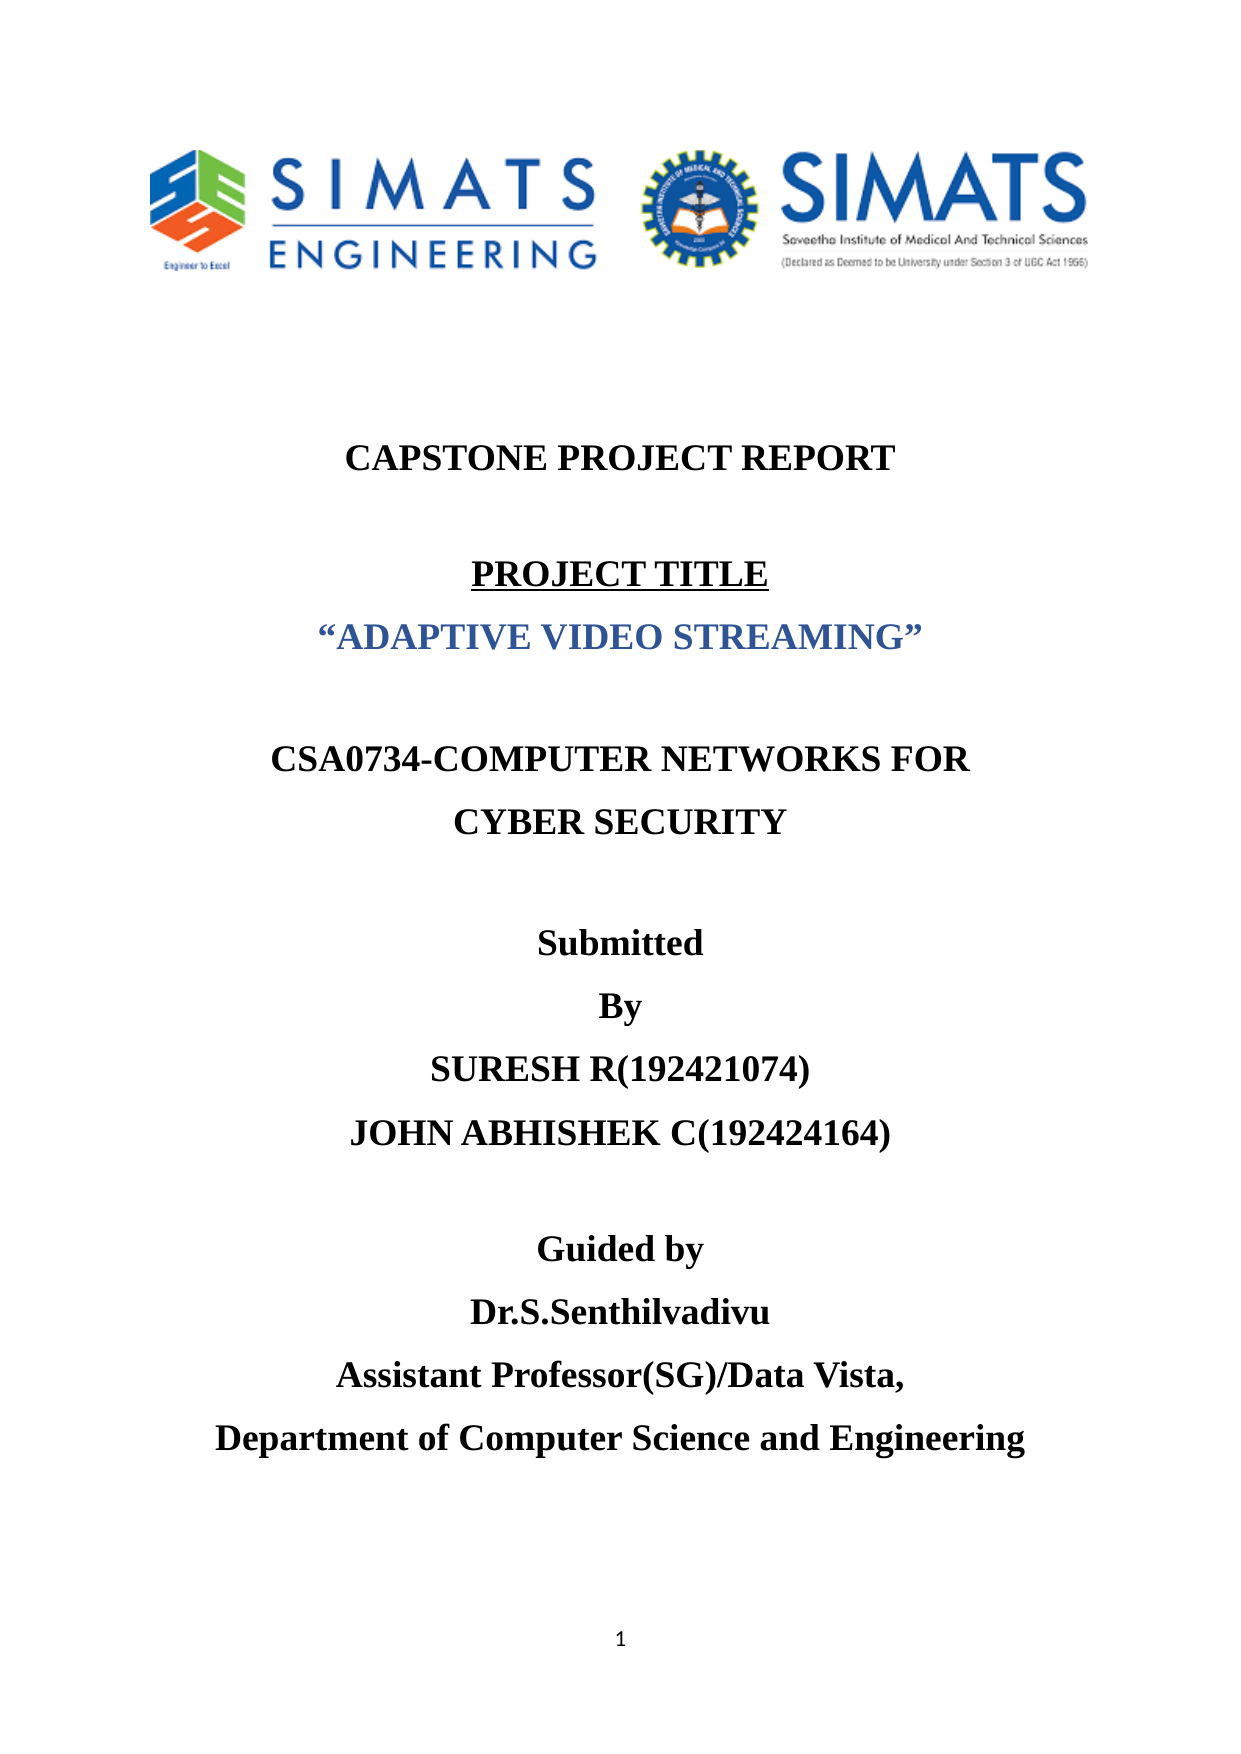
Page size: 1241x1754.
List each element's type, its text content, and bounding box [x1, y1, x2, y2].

text PROJECT TITLE [150, 551, 1090, 594]
text Department of Computer Science and Engineering [150, 1416, 1090, 1459]
picture [150, 150, 1088, 271]
text Assistant Professor(SG)/Data Vista, [150, 1353, 1090, 1396]
text JOHN ABHISHEK C(192424164) [150, 1110, 1090, 1153]
text CAPSTONE PROJECT REPORT [150, 435, 1090, 478]
text Dr.S.Senthilvadivu [150, 1289, 1090, 1332]
text CSA0734-COMPUTER NETWORKS FOR [150, 736, 1090, 779]
text SURESH R(192421074) [150, 1047, 1090, 1090]
text By [150, 984, 1090, 1027]
text Submitted [150, 920, 1090, 963]
text “ADAPTIVE VIDEO STREAMING” [150, 615, 1090, 658]
text CYBER SECURITY [150, 799, 1090, 842]
text Guided by [150, 1226, 1090, 1269]
